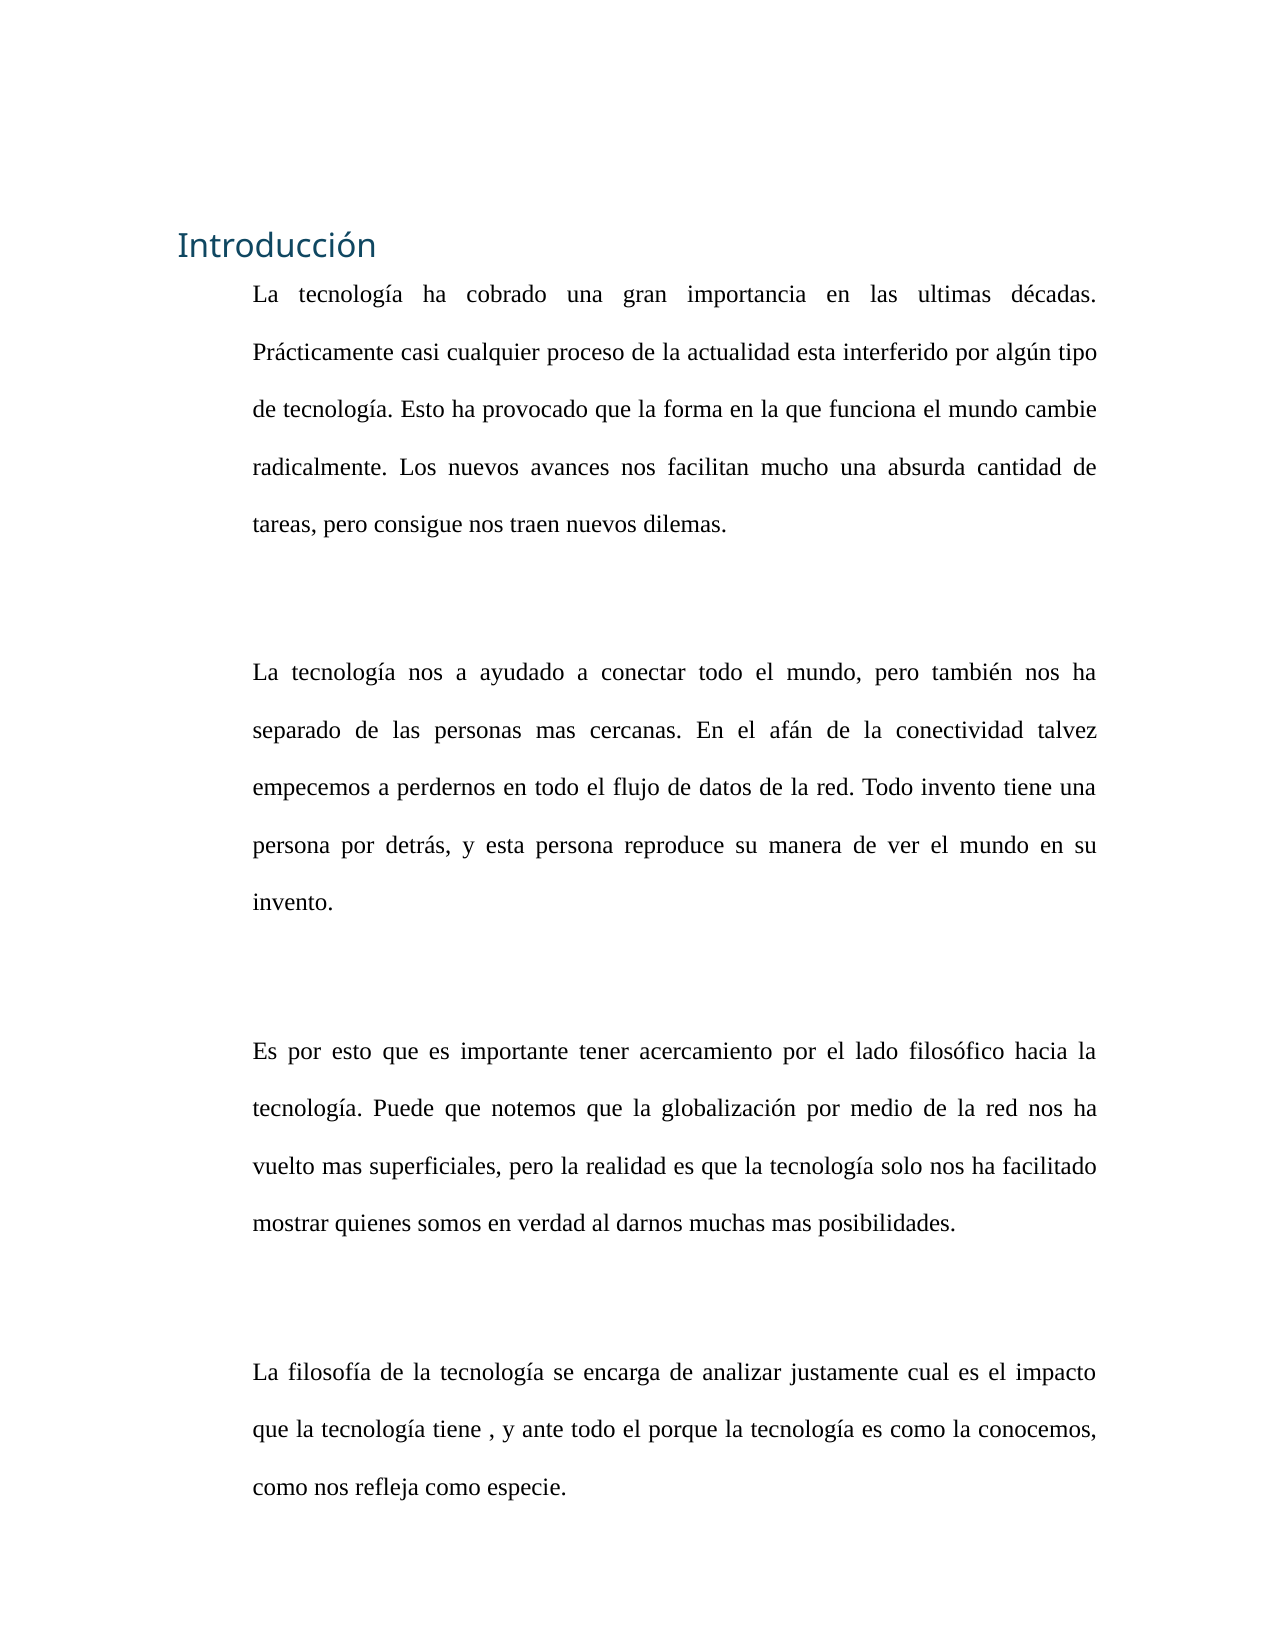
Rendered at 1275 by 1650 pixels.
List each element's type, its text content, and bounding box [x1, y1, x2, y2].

text La filosofía de la tecnología se encarga de analizar justamente cual es el impacto que la tecnología tiene , y ante todo el porque la tecnología es como la conocemos, como nos refleja como especie. [252, 1357, 1098, 1500]
text La tecnología ha cobrado una gran importancia en las ultimas décadas. Prácticamente casi cualquier proceso de la actualidad esta interferido por algún tipo de tecnología. Esto ha provocado que la forma en la que funciona el mundo cambie radicalmente. Los nuevos avances nos facilitan mucho una absurda cantidad de tareas, pero consigue nos traen nuevos dilemas. [252, 279, 1098, 538]
text La tecnología nos a ayudado a conectar todo el mundo, pero también nos ha separado de las personas mas cercanas. En el afán de la conectividad talvez empecemos a perdernos en todo el flujo de datos de la red. Todo invento tiene una persona por detrás, y esta persona reproduce su manera de ver el mundo en su invento. [252, 657, 1098, 916]
text Es por esto que es importante tener acercamiento por el lado filosófico hacia la tecnología. Puede que notemos que la globalización por medio de la red nos ha vuelto mas superficiales, pero la realidad es que la tecnología solo nos ha facilitado mostrar quienes somos en verdad al darnos muchas mas posibilidades. [252, 1036, 1098, 1237]
subtitle Introducción [177, 222, 1098, 267]
